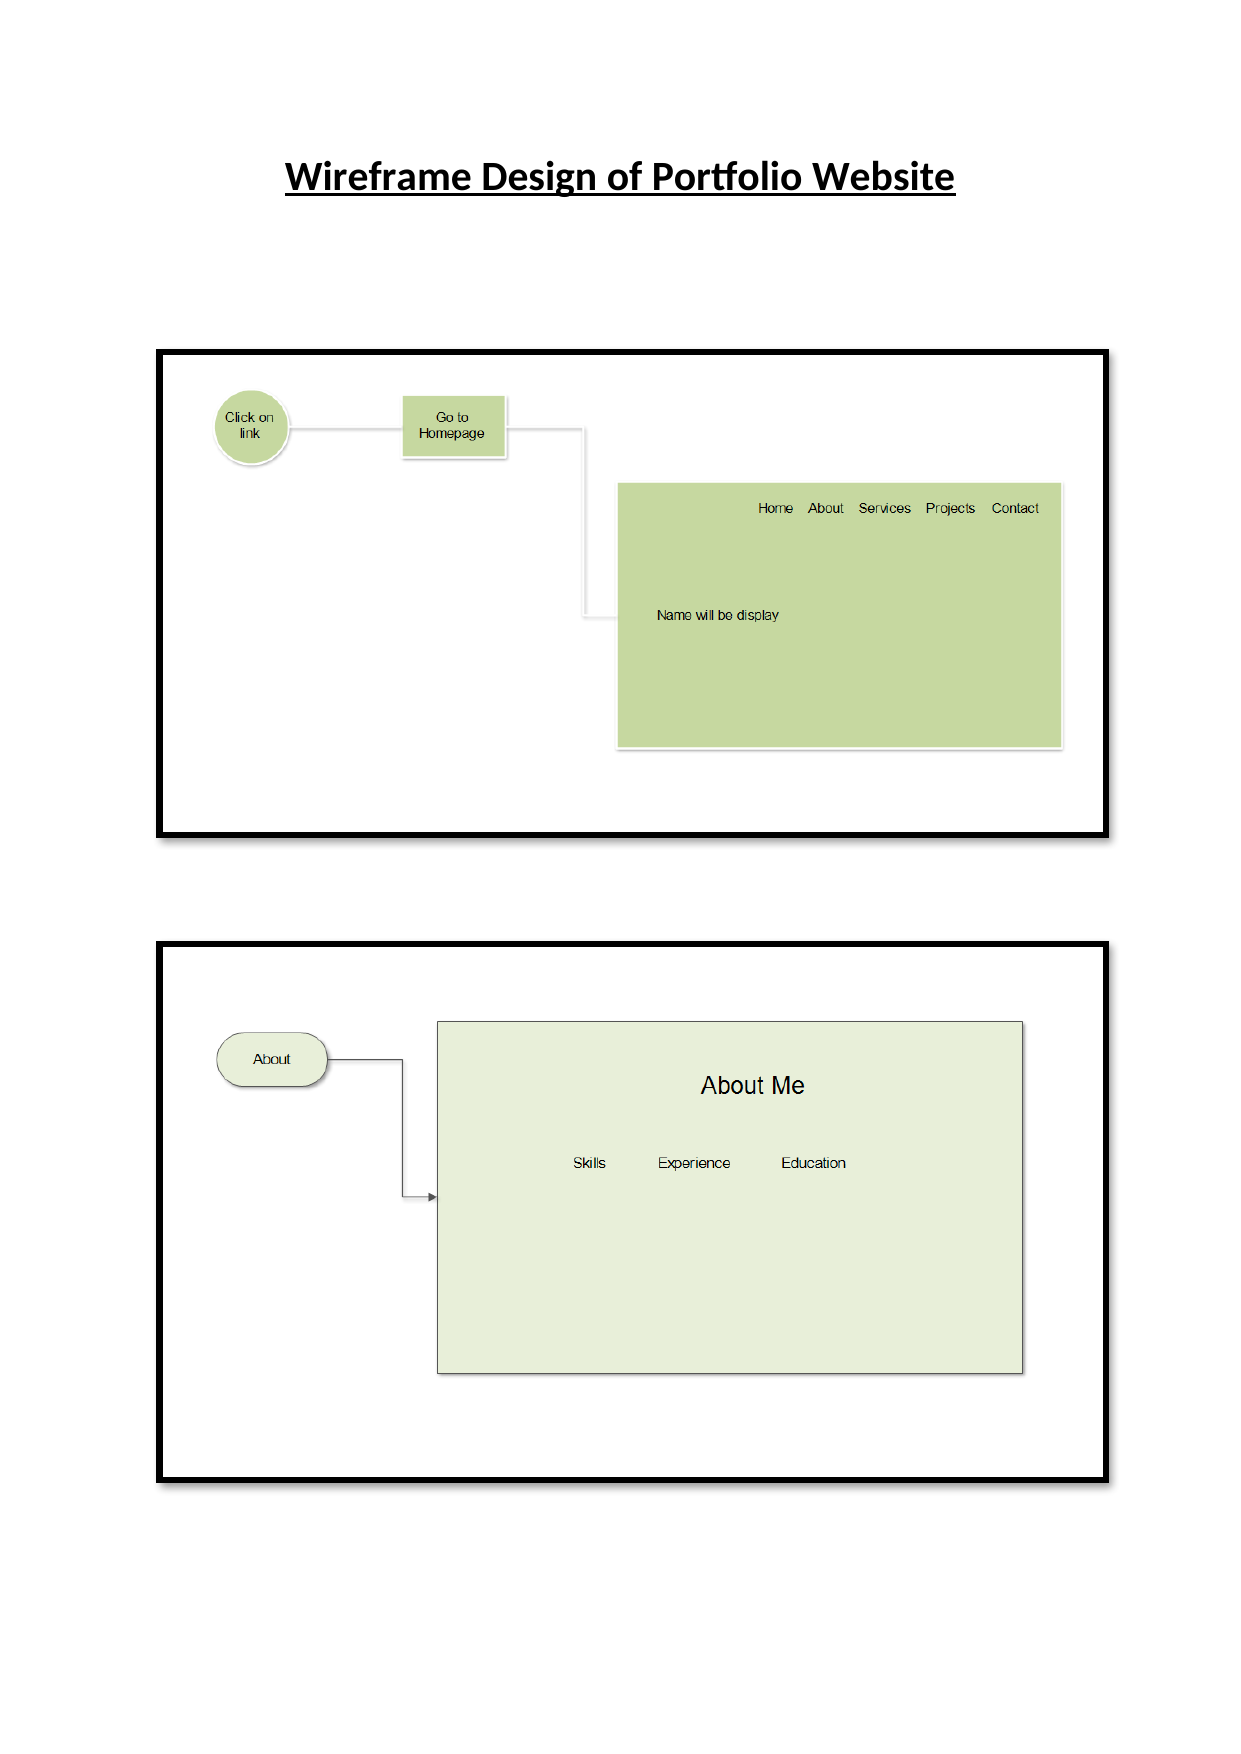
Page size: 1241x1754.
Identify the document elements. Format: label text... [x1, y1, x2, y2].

picture [163, 355, 1103, 832]
text Wireframe Design of Portfolio Website [150, 150, 1090, 201]
picture [163, 947, 1103, 1477]
